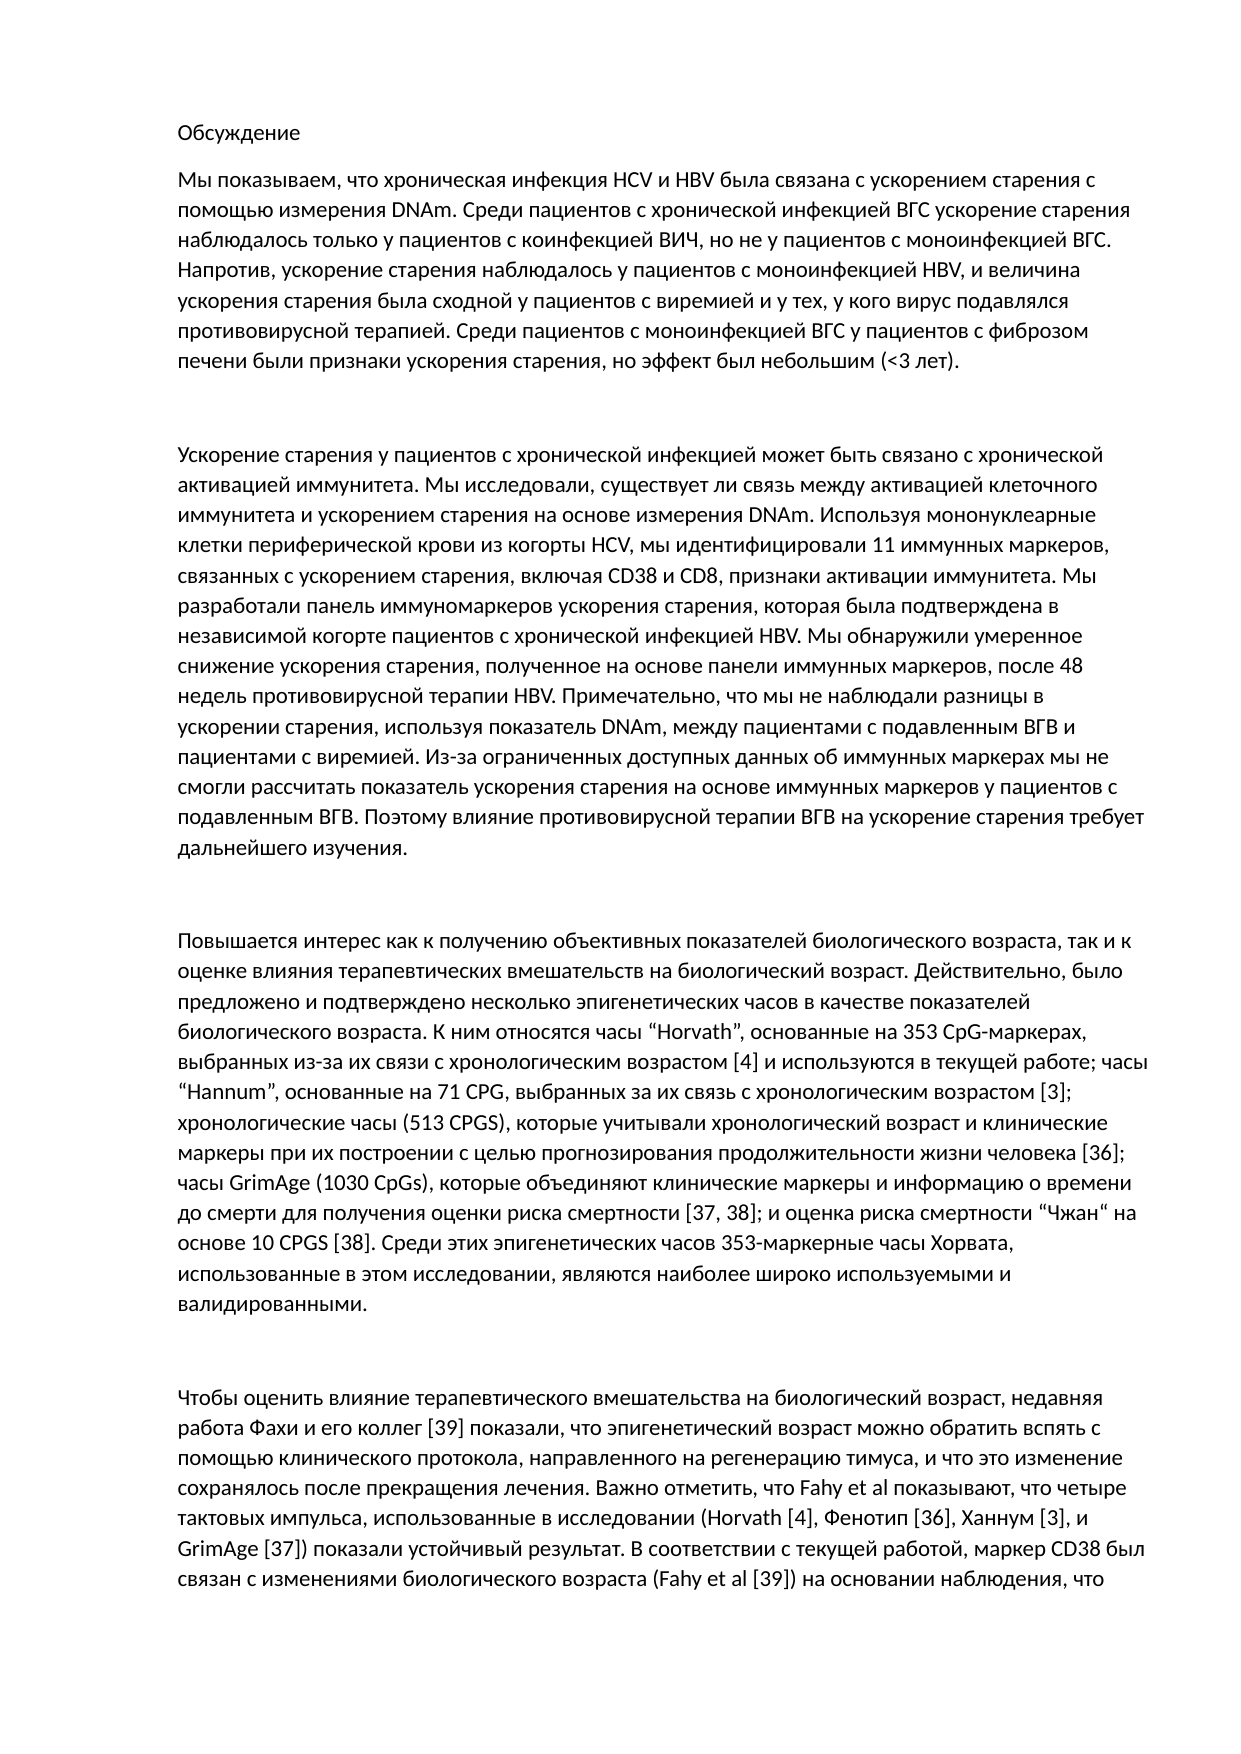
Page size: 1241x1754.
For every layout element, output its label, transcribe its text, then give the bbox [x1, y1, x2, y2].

text Повышается интерес как к получению объективных показателей биологического возраста, так и к оценке влияния терапевтических вмешательств на биологический возраст. Действительно, было предложено и подтверждено несколько эпигенетических часов в качестве показателей биологического возраста. К ним относятся часы “Horvath”, основанные на 353 CpG-маркерах, выбранных из-за их связи с хронологическим возрастом [4] и используются в текущей работе; часы “Hannum”, основанные на 71 CPG, выбранных за их связь с хронологическим возрастом [3]; хронологические часы (513 CPGS), которые учитывали хронологический возраст и клинические маркеры при их построении с целью прогнозирования продолжительности жизни человека [36]; часы GrimAge (1030 CpGs), которые объединяют клинические маркеры и информацию о времени до смерти для получения оценки риска смертности [37, 38]; и оценка риска смертности “Чжан“ на основе 10 CPGS [38]. Среди этих эпигенетических часов 353-маркерные часы Хорвата, использованные в этом исследовании, являются наиболее широко используемыми и валидированными. [177, 926, 1152, 1317]
text Обсуждение [177, 118, 1152, 146]
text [177, 1383, 1152, 1592]
text Мы показываем, что хроническая инфекция HCV и HBV была связана с ускорением старения с помощью измерения DNAm. Среди пациентов с хронической инфекцией ВГС ускорение старения наблюдалось только у пациентов с коинфекцией ВИЧ, но не у пациентов с моноинфекцией ВГС. Напротив, ускорение старения наблюдалось у пациентов с моноинфекцией HBV, и величина ускорения старения была сходной у пациентов с виремией и у тех, у кого вирус подавлялся противовирусной терапией. Среди пациентов с моноинфекцией ВГС у пациентов с фиброзом печени были признаки ускорения старения, но эффект был небольшим (<3 лет). [177, 165, 1152, 374]
text Ускорение старения у пациентов с хронической инфекцией может быть связано с хронической активацией иммунитета. Мы исследовали, существует ли связь между активацией клеточного иммунитета и ускорением старения на основе измерения DNAm. Используя мононуклеарные клетки периферической крови из когорты HCV, мы идентифицировали 11 иммунных маркеров, связанных с ускорением старения, включая CD38 и CD8, признаки активации иммунитета. Мы разработали панель иммуномаркеров ускорения старения, которая была подтверждена в независимой когорте пациентов с хронической инфекцией HBV. Мы обнаружили умеренное снижение ускорения старения, полученное на основе панели иммунных маркеров, после 48 недель противовирусной терапии HBV. Примечательно, что мы не наблюдали разницы в ускорении старения, используя показатель DNAm, между пациентами с подавленным ВГВ и пациентами с виремией. Из-за ограниченных доступных данных об иммунных маркерах мы не смогли рассчитать показатель ускорения старения на основе иммунных маркеров у пациентов с подавленным ВГВ. Поэтому влияние противовирусной терапии ВГВ на ускорение старения требует дальнейшего изучения. [177, 440, 1152, 861]
